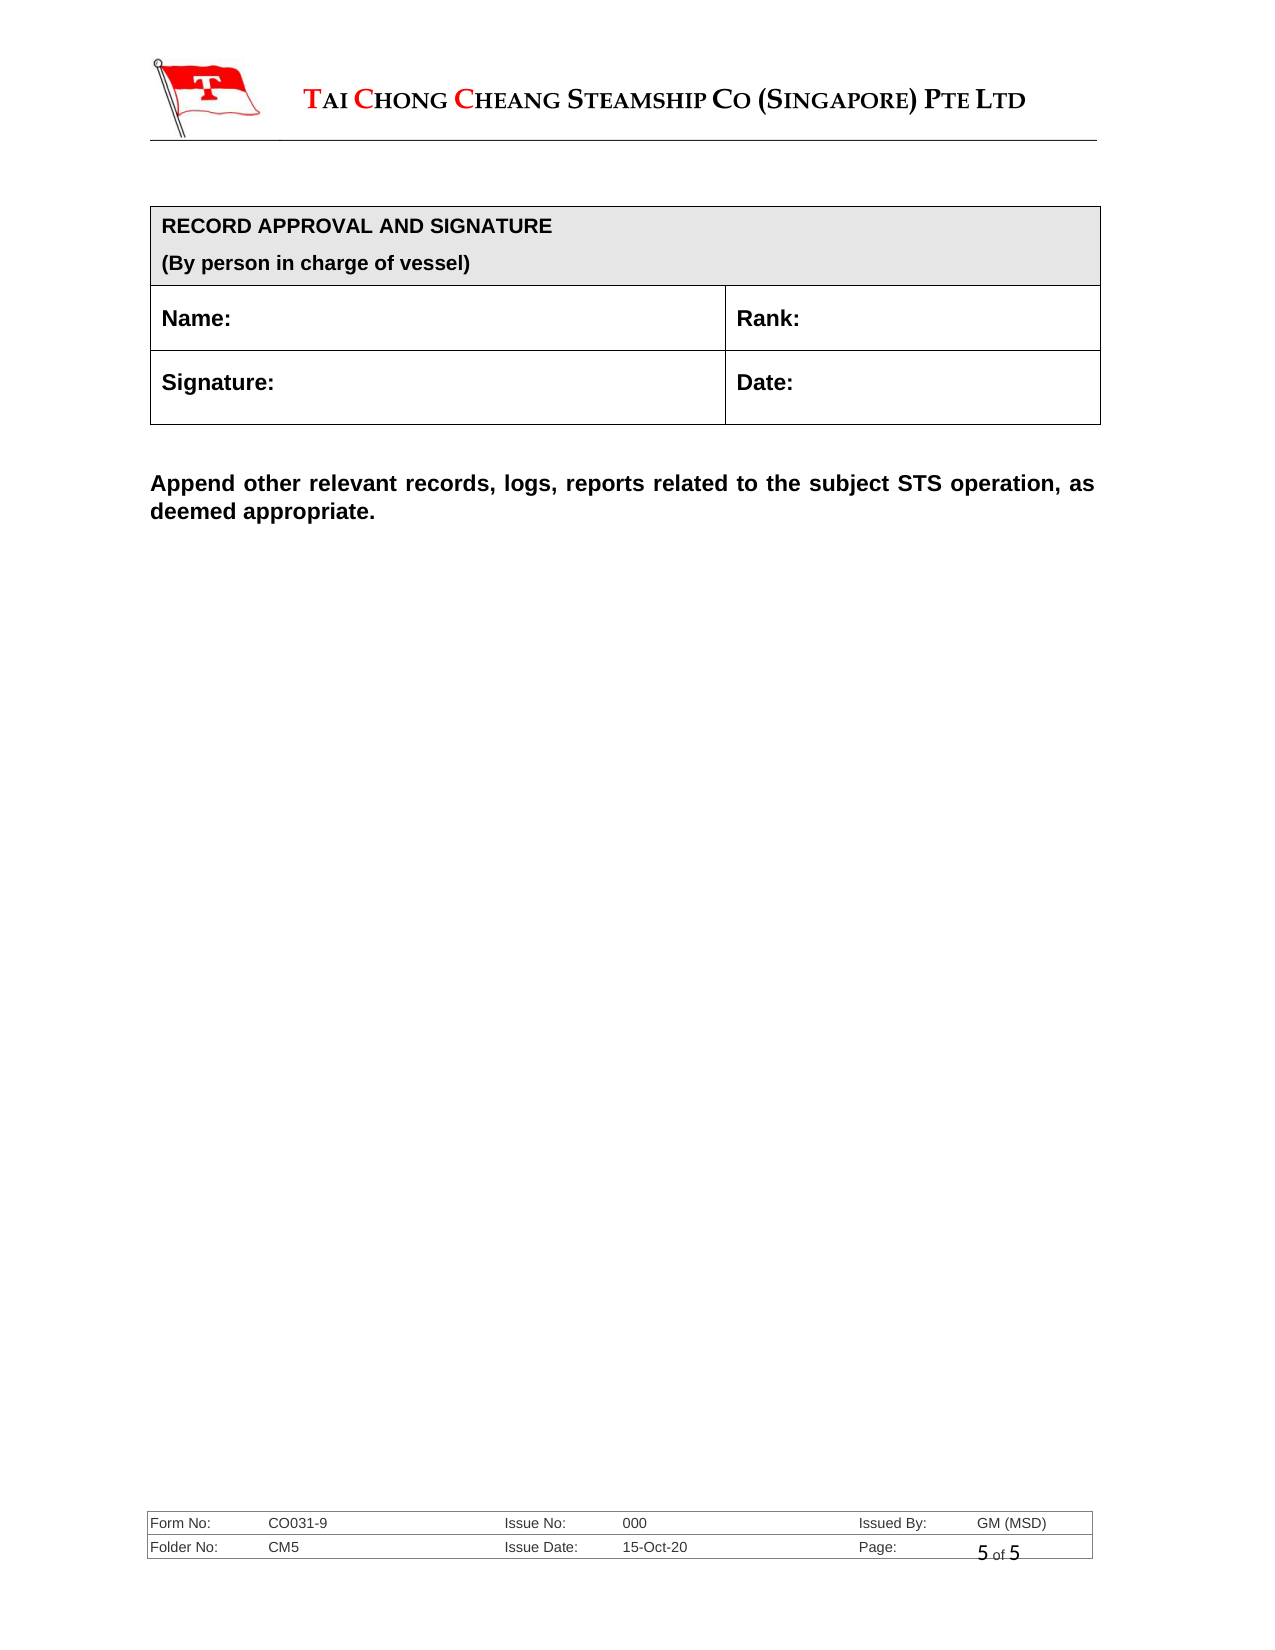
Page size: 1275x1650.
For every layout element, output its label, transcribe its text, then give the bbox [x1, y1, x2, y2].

table_cell Rank: [726, 286, 1100, 349]
table_cell Name: [151, 286, 725, 349]
picture [150, 58, 1097, 142]
table_cell Signature: [151, 351, 725, 423]
table_header RECORD APPROVAL AND SIGNATURE (By person in charge of vessel) [151, 207, 1100, 285]
table_cell Date: [726, 351, 1100, 423]
text Append other relevant records, logs, reports related to the subject STS operation, as deemed appropriate. [150, 470, 1097, 524]
